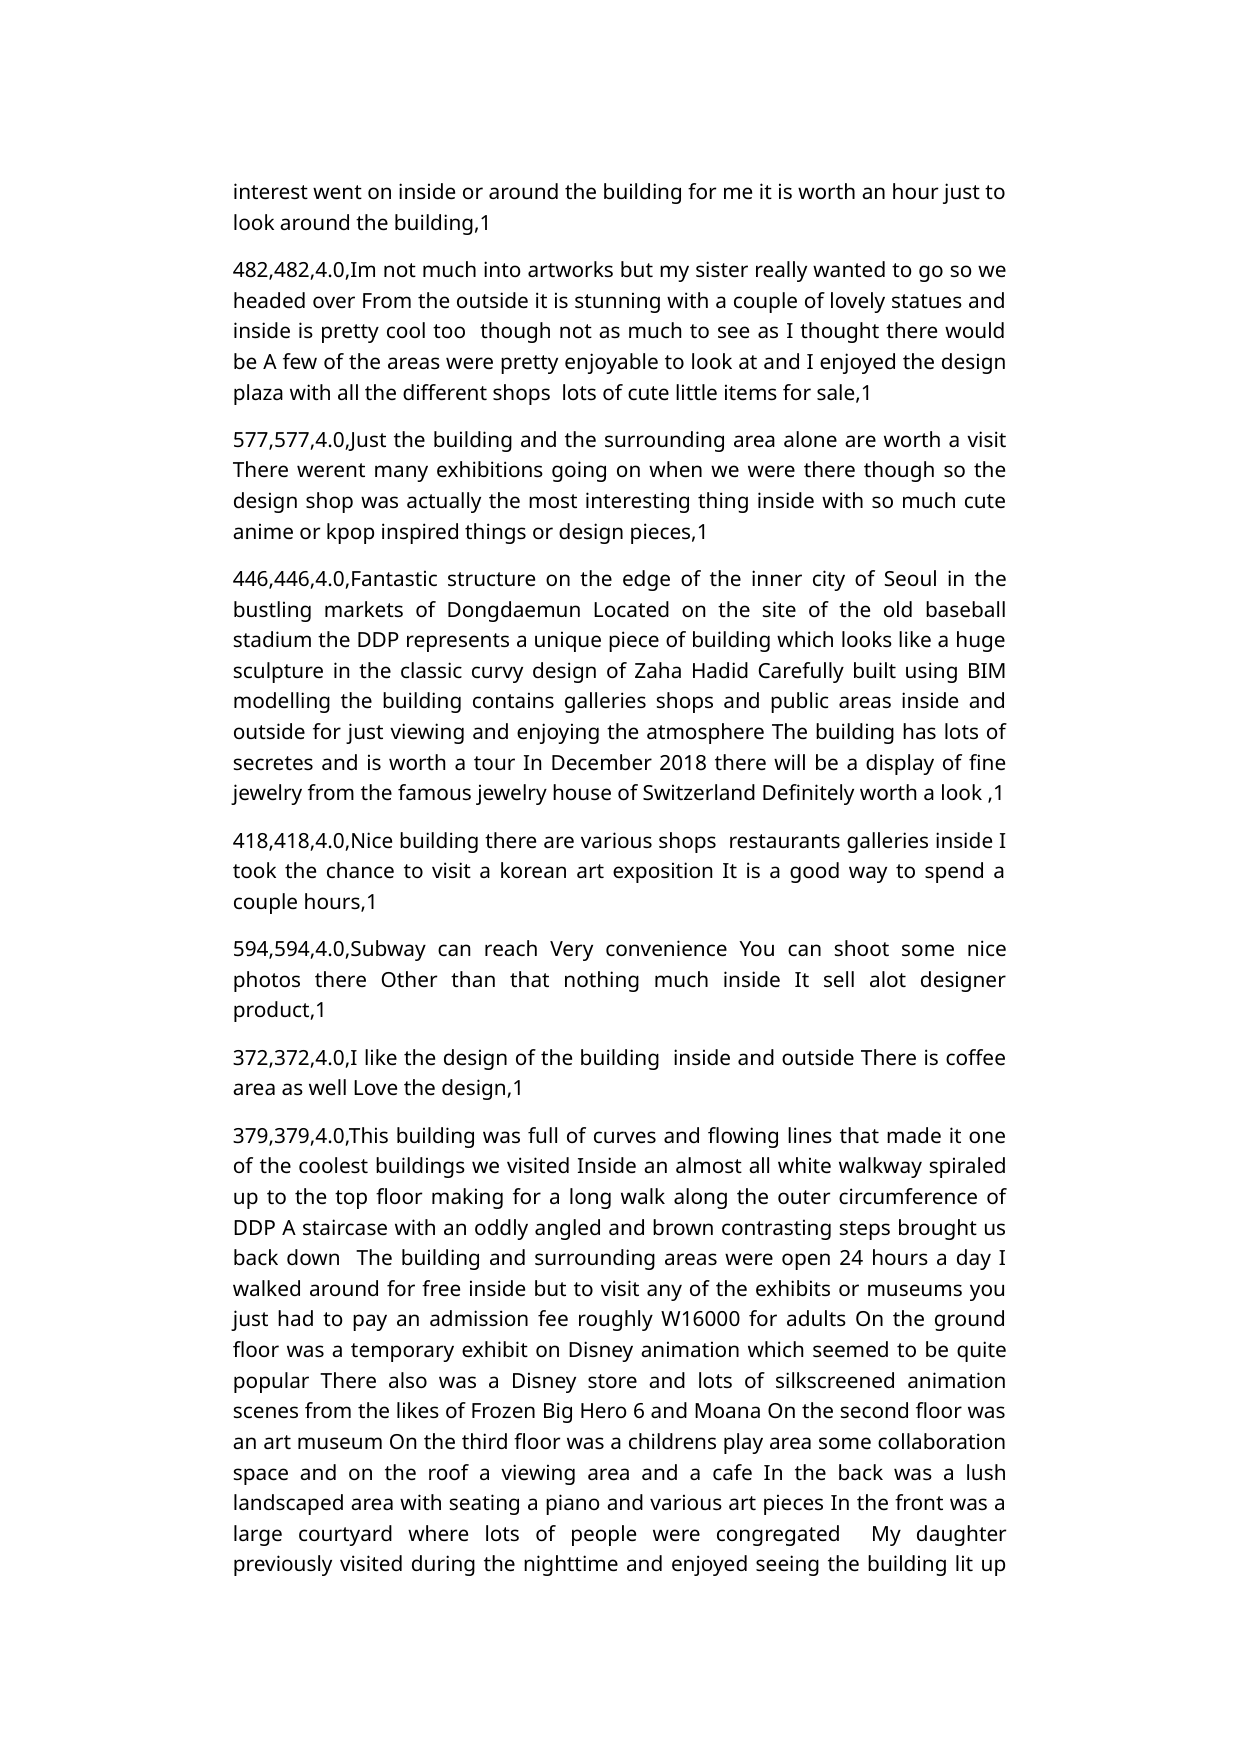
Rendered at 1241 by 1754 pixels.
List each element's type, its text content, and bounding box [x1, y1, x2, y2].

text 594,594,4.0,Subway can reach Very convenience You can shoot some nice photos there Other than that nothing much inside It sell alot designer product,1 [233, 934, 1007, 1024]
text 372,372,4.0,I like the design of the building inside and outside There is coffee area as well Love the design,1 [233, 1043, 1007, 1102]
text 577,577,4.0,Just the building and the surrounding area alone are worth a visit There werent many exhibitions going on when we were there though so the design shop was actually the most interesting thing inside with so much cute anime or kpop inspired things or design pieces,1 [233, 425, 1007, 545]
text 482,482,4.0,Im not much into artworks but my sister really wanted to go so we headed over From the outside it is stunning with a couple of lovely statues and inside is pretty cool too though not as much to see as I thought there would be A few of the areas were pretty enjoyable to look at and I enjoyed the design plaza with all the different shops lots of cute little items for sale,1 [233, 255, 1007, 406]
text 418,418,4.0,Nice building there are various shops restaurants galleries inside I took the chance to visit a korean art exposition It is a good way to spend a couple hours,1 [233, 826, 1007, 915]
text 446,446,4.0,Fantastic structure on the edge of the inner city of Seoul in the bustling markets of Dongdaemun Located on the site of the old baseball stadium the DDP represents a unique piece of building which looks like a huge sculpture in the classic curvy design of Zaha Hadid Carefully built using BIM modelling the building contains galleries shops and public areas inside and outside for just viewing and enjoying the atmosphere The building has lots of secretes and is worth a tour In December 2018 there will be a display of fine jewelry from the famous jewelry house of Switzerland Definitely worth a look ,1 [233, 564, 1007, 807]
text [233, 177, 1007, 236]
